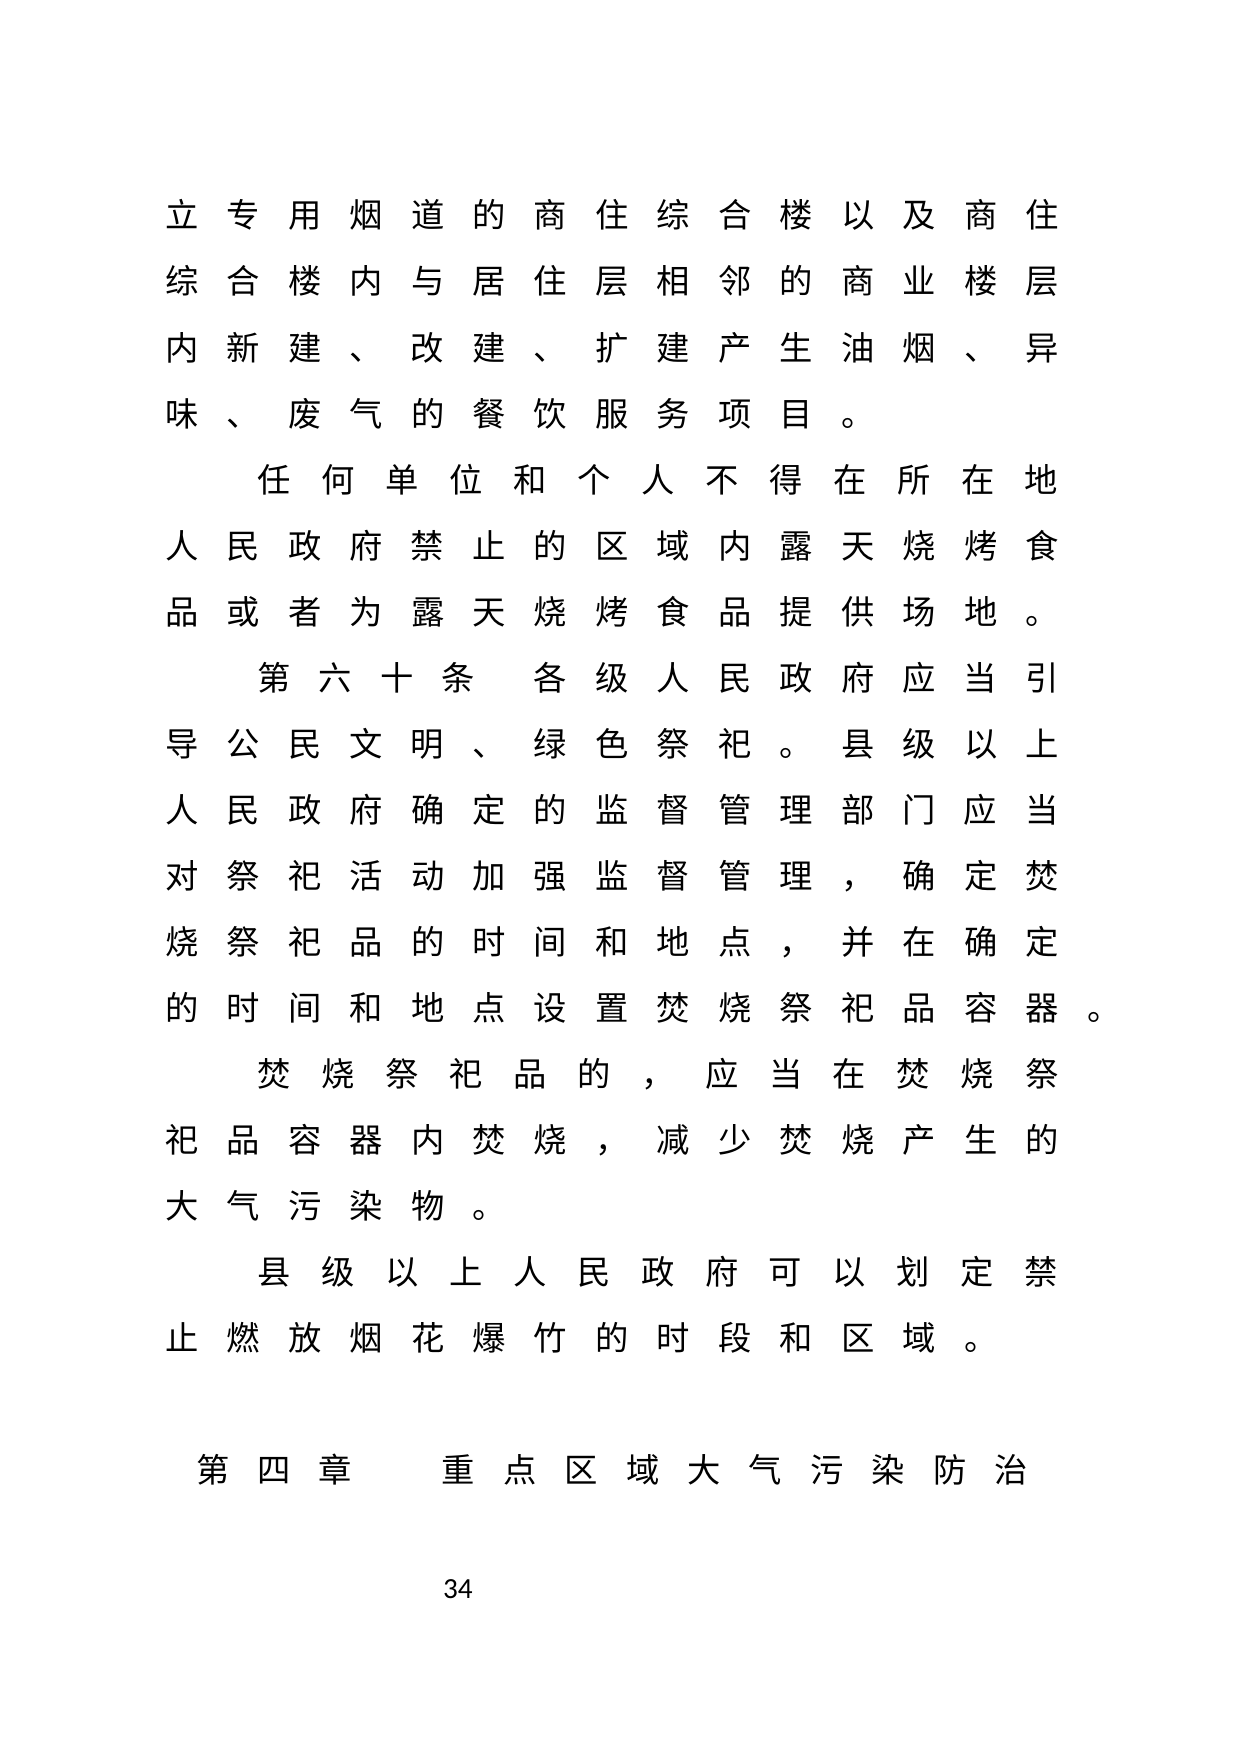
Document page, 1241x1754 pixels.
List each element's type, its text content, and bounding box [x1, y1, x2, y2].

text 焚烧祭祀品的，应当在焚烧祭祀品容器内焚烧，减少焚烧产生的大气污染物。 [165, 1039, 1087, 1237]
text 第四章 重点区域大气污染防治 [165, 1435, 1087, 1501]
text 第六十条 各级人民政府应当引导公民文明、绿色祭祀。县级以上人民政府确定的监督管理部门应当对祭祀活动加强监督管理，确定焚烧祭祀品的时间和地点，并在确定的时间和地点设置焚烧祭祀品容器。 [165, 643, 1087, 1039]
text 任何单位和个人不得在所在地人民政府禁止的区域内露天烧烤食品或者为露天烧烤食品提供场地。 [165, 444, 1087, 643]
text 县级以上人民政府可以划定禁止燃放烟花爆竹的时段和区域。 [165, 1237, 1087, 1369]
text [165, 180, 1087, 444]
